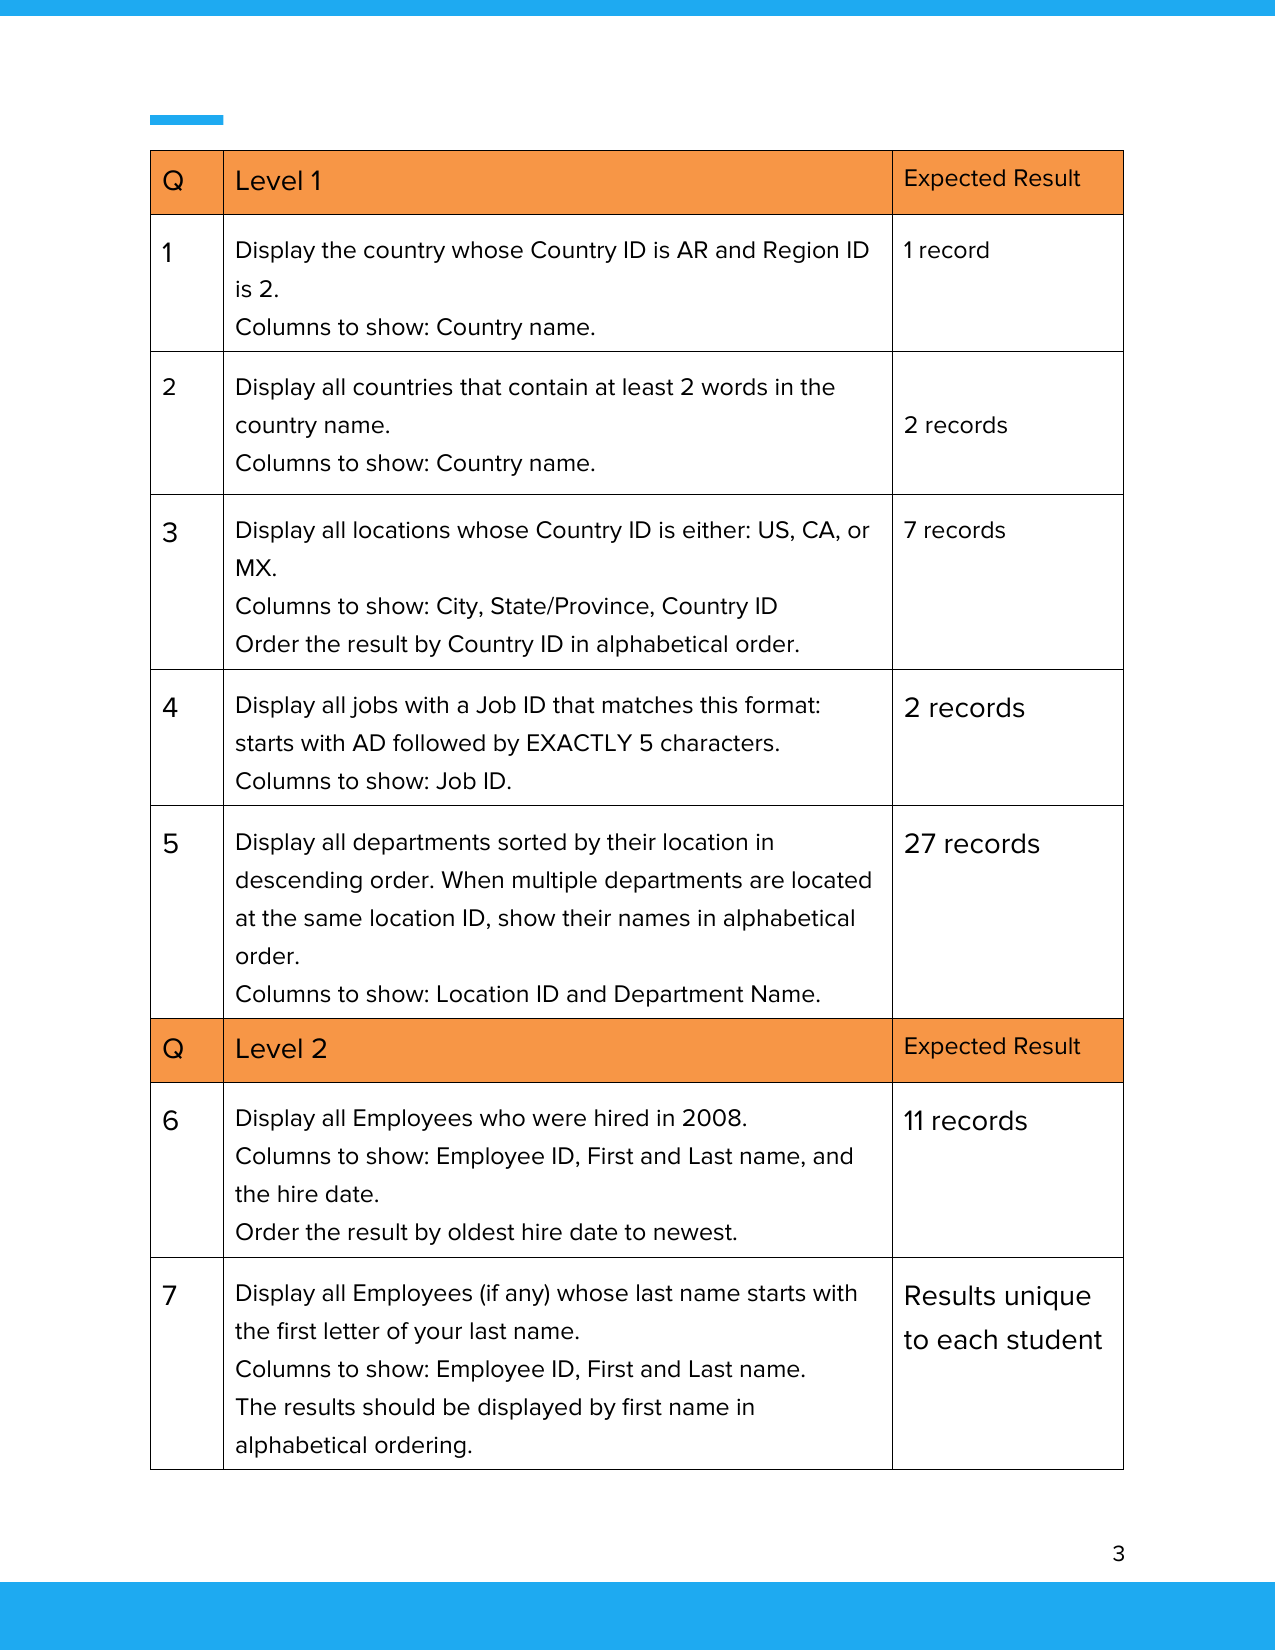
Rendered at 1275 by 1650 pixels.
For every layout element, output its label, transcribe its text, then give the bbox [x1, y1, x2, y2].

table_cell Display all locations whose Country ID is either: US, CA, or MX. Columns to show: City, State/Province, Country ID Order the result by Country ID in alphabetical order. [224, 495, 892, 668]
table_cell 2 [151, 352, 223, 494]
table_cell 1 record [893, 215, 1123, 351]
picture [150, 115, 224, 125]
table_cell Display all countries that contain at least 2 words in the country name. Columns to show: Country name. [224, 352, 892, 494]
table_cell 3 [151, 495, 223, 668]
table_cell 7 records [893, 495, 1123, 668]
table_cell 5 [151, 806, 223, 1018]
table_header Q [151, 151, 223, 214]
table_header Level 1 [224, 151, 892, 214]
table_header Expected Result [893, 151, 1123, 214]
picture [0, 0, 1275, 16]
table_cell 11 records [893, 1083, 1123, 1257]
table_cell 4 [151, 670, 223, 805]
table_cell Level 2 [224, 1019, 892, 1082]
table_cell 1 [151, 215, 223, 351]
table_cell 7 [151, 1258, 223, 1469]
table_cell Display all Employees who were hired in 2008. Columns to show: Employee ID, First and Last name, and the hire date. Order the result by oldest hire date to newest. [224, 1083, 892, 1257]
table_cell 6 [151, 1083, 223, 1257]
table_cell Q [151, 1019, 223, 1082]
picture [0, 1582, 1275, 1650]
table_cell Display the country whose Country ID is AR and Region ID is 2. Columns to show: Country name. [224, 215, 892, 351]
table_cell Display all jobs with a Job ID that matches this format: starts with AD followed by EXACTLY 5 characters. Columns to show: Job ID. [224, 670, 892, 805]
table_cell 27 records [893, 806, 1123, 1018]
table_cell Results unique to each student [893, 1258, 1123, 1469]
table_cell Display all Employees (if any) whose last name starts with the first letter of your last name. Columns to show: Employee ID, First and Last name. The results should be displayed by first name in alphabetical ordering. [224, 1258, 892, 1469]
table_cell Display all departments sorted by their location in descending order. When multiple departments are located at the same location ID, show their names in alphabetical order. Columns to show: Location ID and Department Name. [224, 806, 892, 1018]
table_cell 2 records [893, 670, 1123, 805]
table_cell Expected Result [893, 1019, 1123, 1082]
table_cell 2 records [893, 352, 1123, 494]
